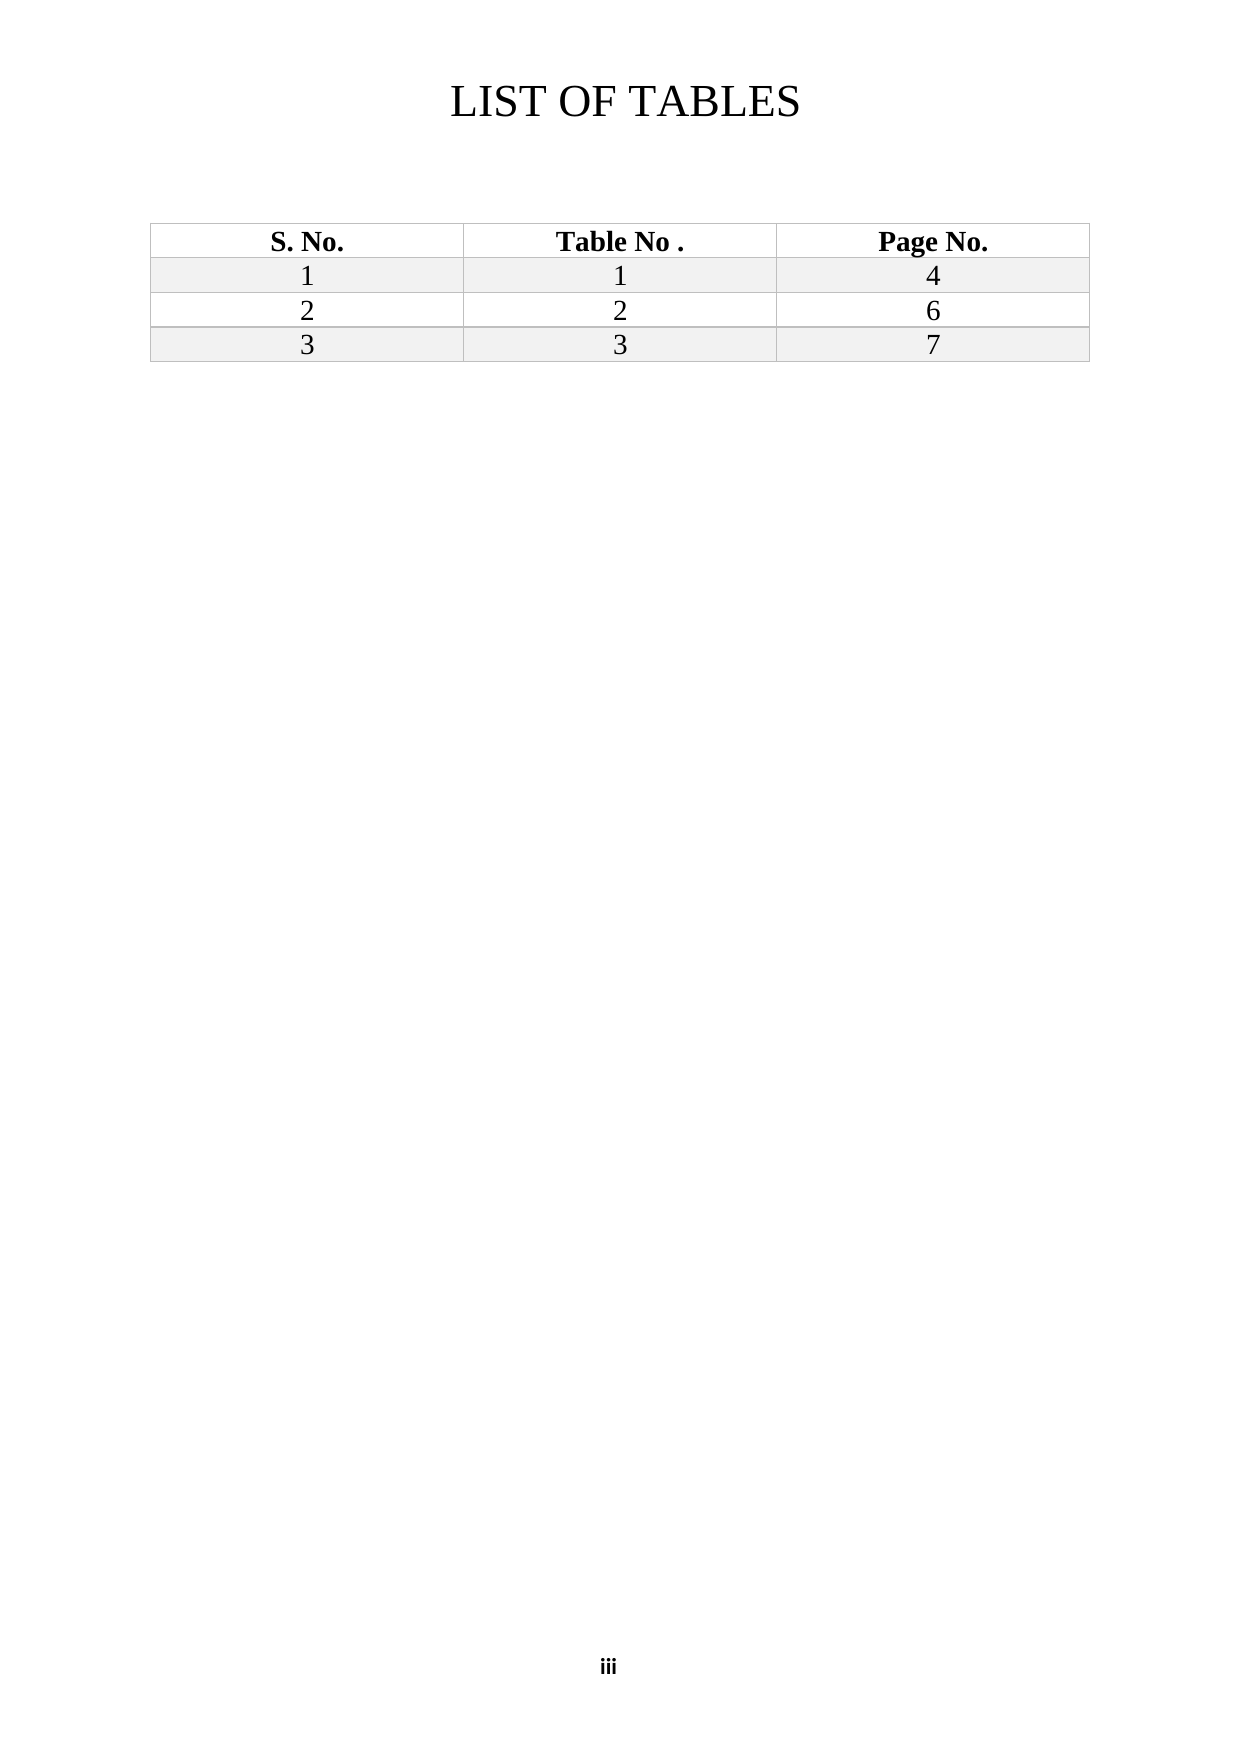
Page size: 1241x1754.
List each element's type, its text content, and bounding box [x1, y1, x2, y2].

table_cell 7 [777, 328, 1089, 361]
table_cell 3 [151, 328, 463, 361]
table_cell 1 [151, 258, 463, 292]
table_cell 2 [151, 293, 463, 326]
table_cell 4 [777, 258, 1089, 292]
table_cell 1 [464, 258, 776, 292]
table_cell 2 [464, 293, 776, 326]
table_cell 6 [777, 293, 1089, 326]
table_header Table No . [464, 224, 776, 257]
table_cell 3 [464, 328, 776, 361]
table_header S. No. [151, 224, 463, 257]
table_header Page No. [777, 224, 1089, 257]
